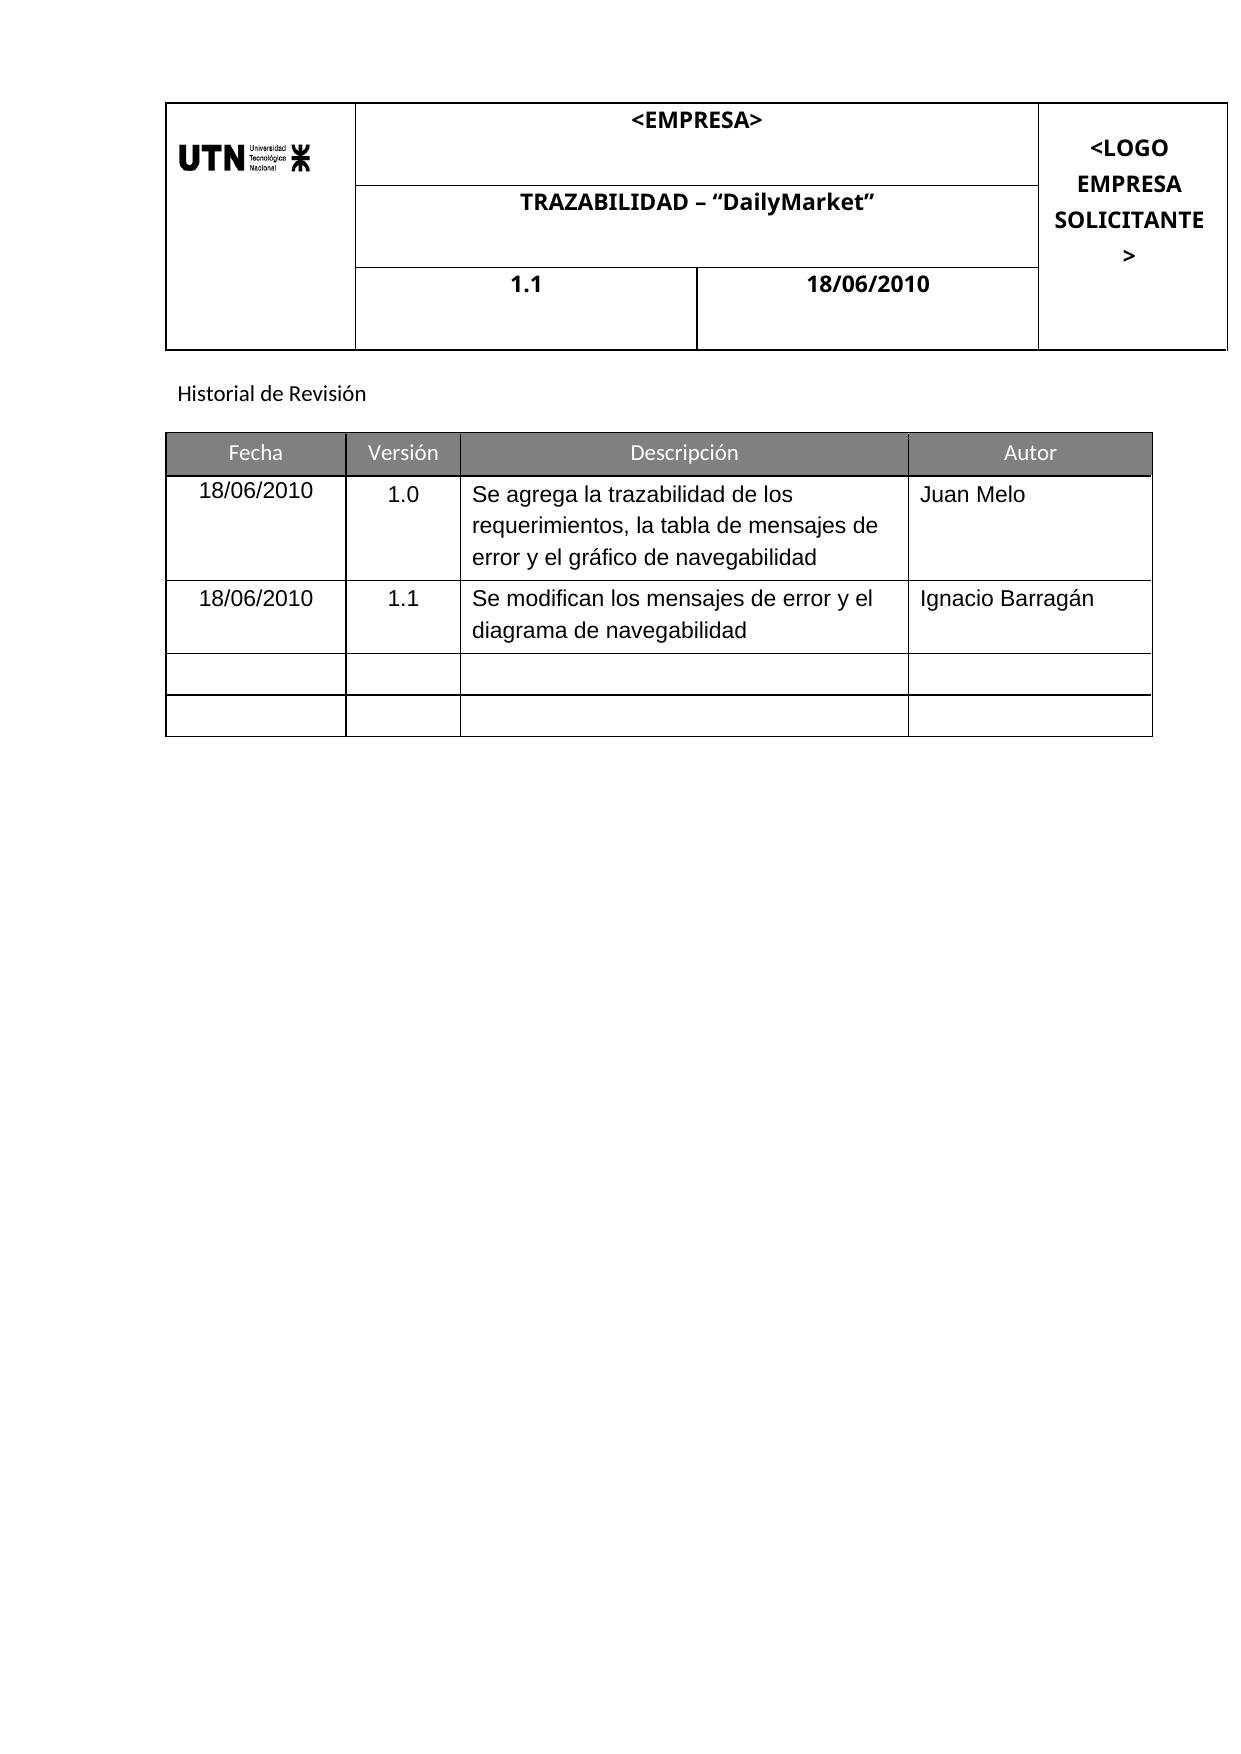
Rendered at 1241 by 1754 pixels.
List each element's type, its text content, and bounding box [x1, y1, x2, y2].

table_cell Ignacio Barragán [909, 580, 1152, 653]
table_cell [909, 653, 1152, 694]
table_cell 18/06/2010 [167, 477, 345, 579]
text Historial de Revisión [177, 379, 1063, 407]
table_cell [347, 654, 460, 694]
table_cell [347, 696, 460, 736]
table_cell Se modifican los mensajes de error y el diagrama de navegabilidad [461, 581, 908, 653]
table_cell [909, 694, 1152, 736]
table_header Fecha [167, 433, 346, 475]
table_header Versión [347, 433, 460, 475]
table_header Descripción [461, 433, 908, 475]
table_cell Se agrega la trazabilidad de los requerimientos, la tabla de mensajes de error y el gráfico de navegabilidad [461, 477, 908, 579]
table_cell Juan Melo [909, 475, 1152, 579]
table_cell [461, 696, 908, 736]
table_cell 1.0 [347, 477, 460, 579]
table_cell [167, 696, 345, 736]
table_cell 18/06/2010 [167, 581, 345, 653]
table_cell 1.1 [347, 581, 460, 653]
table_cell [167, 654, 345, 694]
table_header Autor [909, 433, 1152, 475]
picture [177, 140, 346, 175]
table_cell [461, 654, 908, 694]
